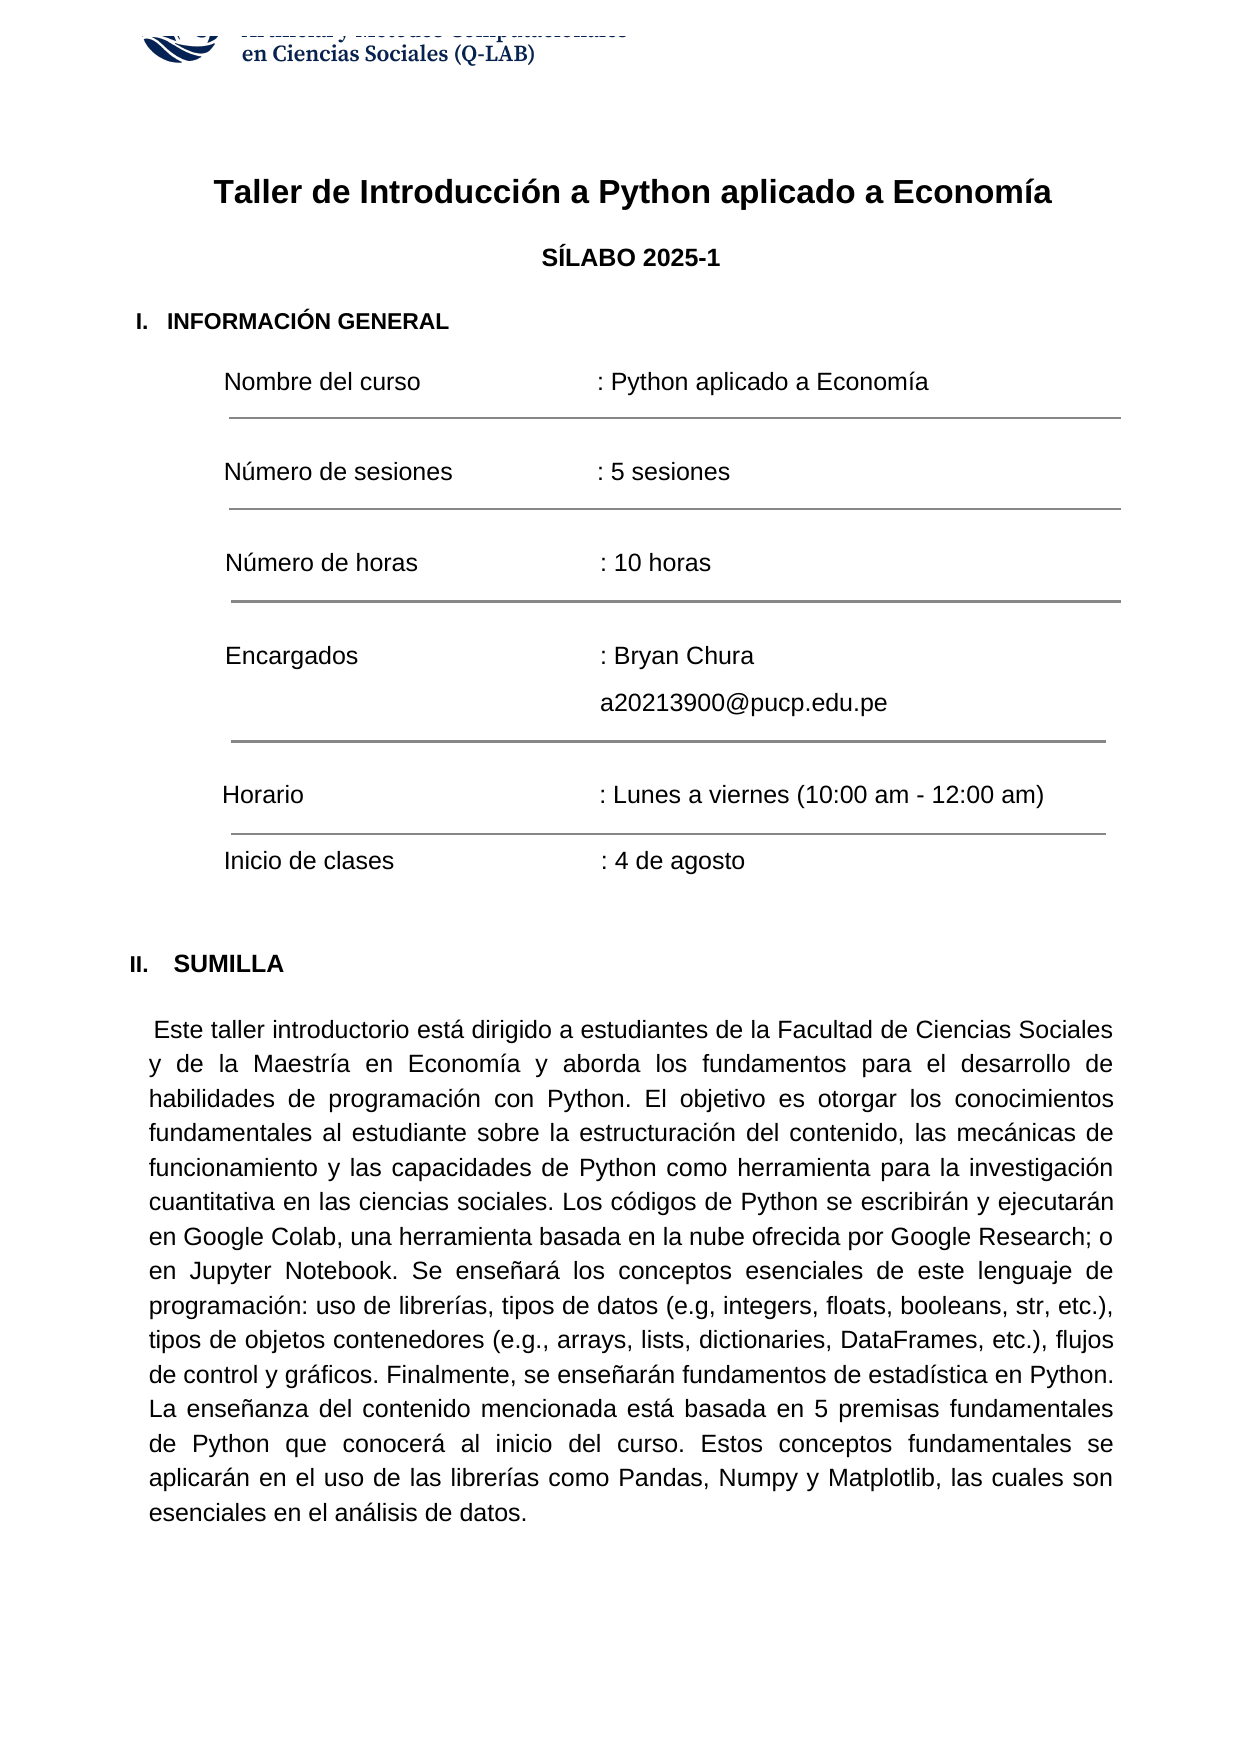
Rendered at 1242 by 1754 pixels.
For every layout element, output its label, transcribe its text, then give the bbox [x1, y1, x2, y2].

text Inicio de clases : 4 de agosto [223, 846, 1137, 875]
text Nombre del curso : Python aplicado a Economía [223, 366, 1137, 395]
text Número de horas : 10 horas [225, 548, 1137, 576]
subtitle SÍLABO 2025-1 [128, 243, 1134, 271]
picture [95, 36, 666, 102]
text a20213900@pucp.edu.pe [225, 688, 1130, 717]
title Taller de Introducción a Python aplicado a Economía [128, 172, 1104, 211]
text Número de sesiones : 5 sesiones [223, 457, 1137, 486]
text Este taller introductorio está dirigido a estudiantes de la Facultad de Ciencias Sociales y de la Maestría en Economía y aborda los fundamentos para el desarrollo de habilidades de programación con Python. El objetivo es otorgar los conocimientos fundamentales al estudiante sobre la estructuración del contenido, las mecánicas de funcionamiento y las capacidades de Python como herramienta para la investigación cuantitativa en las ciencias sociales. Los códigos de Python se escribirán y ejecutarán en Google Colab, una herramienta basada en la nube ofrecida por Google Research; o en Jupyter Notebook. Se enseñará los conceptos esenciales de este lenguaje de programación: uso de librerías, tipos de datos (e.g, integers, floats, booleans, str, etc.), tipos de objetos contenedores (e.g., arrays, lists, dictionaries, DataFrames, etc.), flujos de control y gráficos. Finalmente, se enseñarán fundamentos de estadística en Python. La enseñanza del contenido mencionada está basada en 5 premisas fundamentales de Python que conocerá al inicio del curso. Estos conceptos fundamentales se aplicarán en el uso de las librerías como Pandas, Numpy y Matplotlib, las cuales son esenciales en el análisis de datos. [148, 1015, 1116, 1526]
text Horario : Lunes a viernes (10:00 am - 12:00 am) [128, 781, 1137, 809]
subtitle SUMILLA [129, 949, 1137, 977]
text Encargados : Bryan Chura [225, 641, 1130, 670]
list INFORMACIÓN GENERAL [136, 308, 1137, 334]
